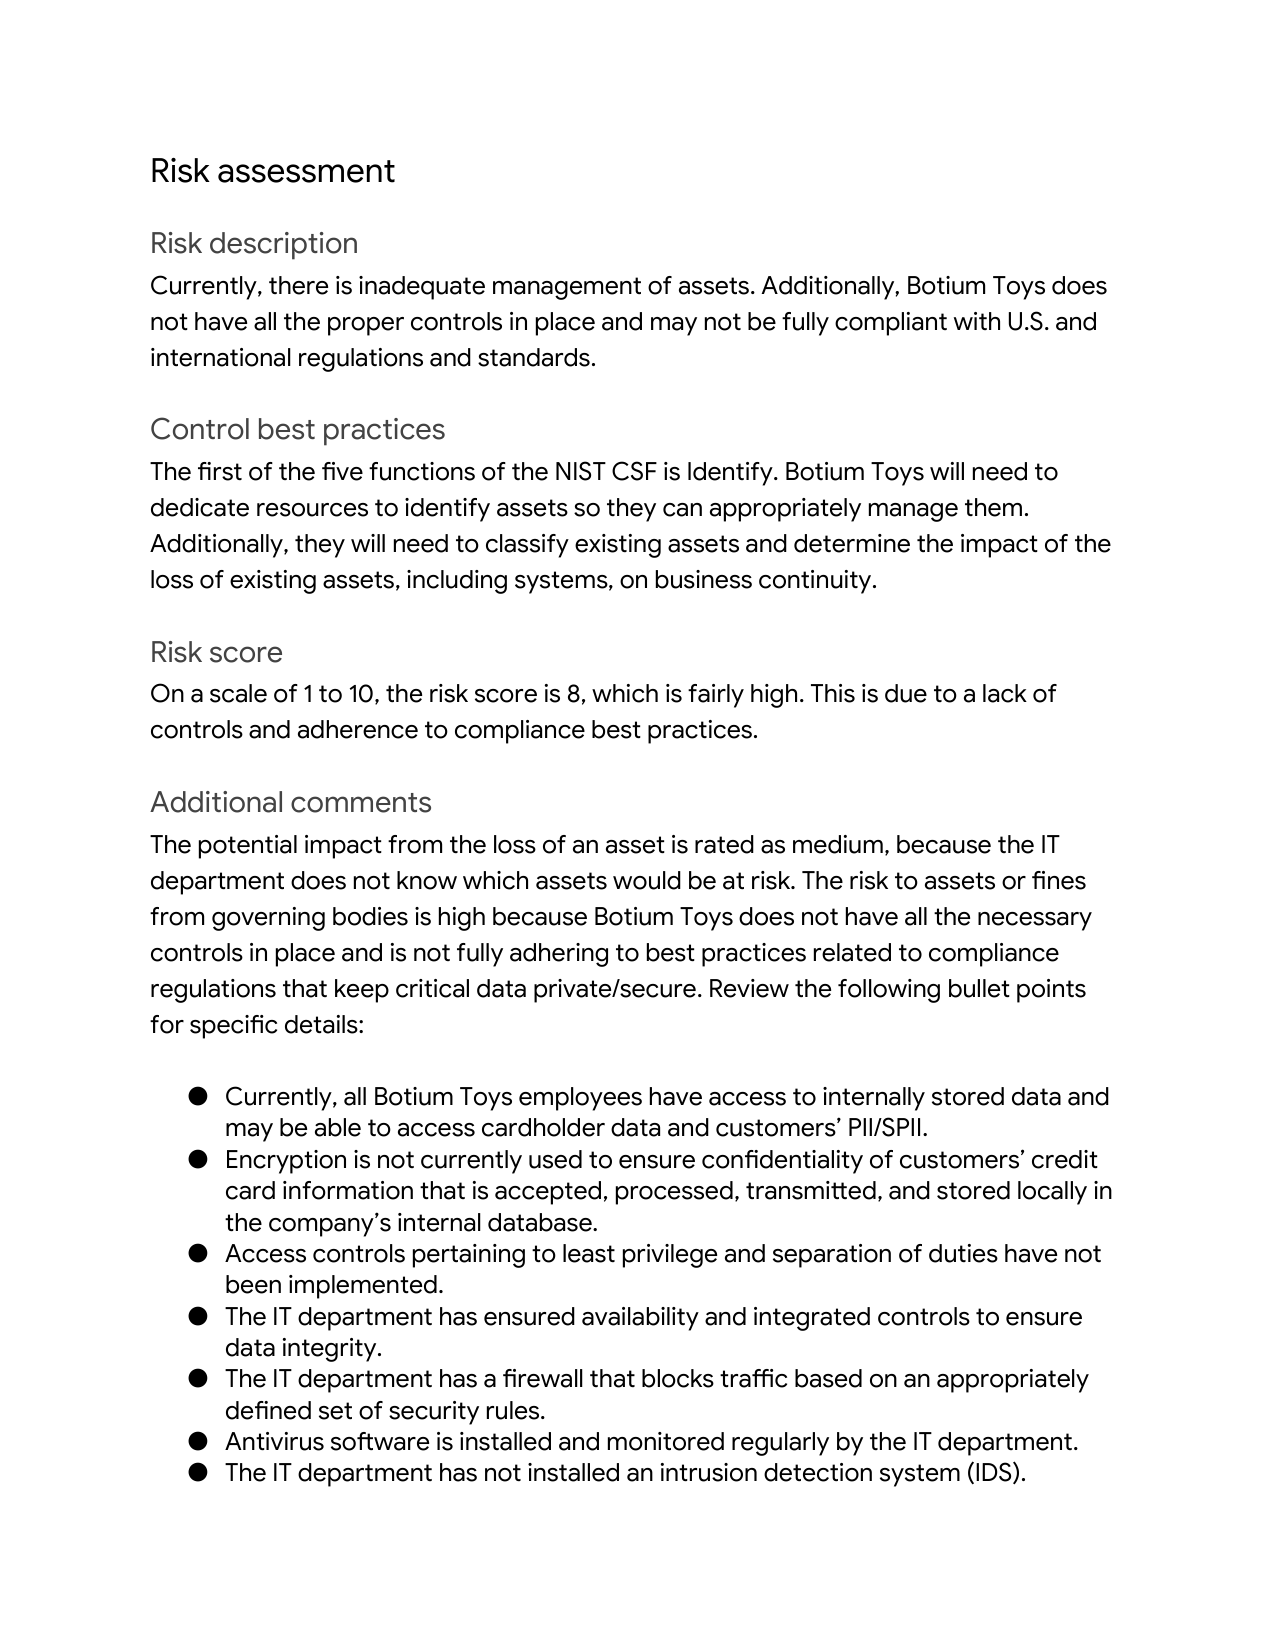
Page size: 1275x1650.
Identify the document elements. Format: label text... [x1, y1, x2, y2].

subtitle Risk description [150, 225, 1125, 262]
list Antivirus software is installed and monitored regularly by the IT department. [187, 1426, 1125, 1458]
text On a scale of 1 to 10, the risk score is 8, which is fairly high. This is due to a lack of controls and adherence to compliance best practices. [150, 679, 1125, 746]
list The IT department has a firewall that blocks traffic based on an appropriately defined set of security rules. [187, 1363, 1125, 1426]
list Access controls pertaining to least privilege and separation of duties have not been implemented. [187, 1238, 1125, 1301]
text Currently, there is inadequate management of assets. Additionally, Botium Toys does not have all the proper controls in place and may not be fully compliant with U.S. and international regulations and standards. [150, 270, 1125, 373]
list The IT department has not installed an intrusion detection system (IDS). [187, 1458, 1125, 1489]
list The IT department has ensured availability and integrated controls to ensure data integrity. [187, 1301, 1125, 1363]
text The first of the five functions of the NIST CSF is Identify. Botium Toys will need to dedicate resources to identify assets so they can appropriately manage them. Additionally, they will need to classify existing assets and determine the impact of the loss of existing assets, including systems, on business continuity. [150, 456, 1125, 596]
subtitle Risk score [150, 634, 1125, 670]
text The potential impact from the loss of an asset is rated as medium, because the IT department does not know which assets would be at risk. The risk to assets or fines from governing bodies is high because Botium Toys does not have all the necessary controls in place and is not fully adhering to best practices related to compliance regulations that keep critical data private/secure. Review the following bullet points for specific details: [150, 829, 1125, 1041]
subtitle Control best practices [150, 411, 1125, 448]
subtitle Additional comments [150, 784, 1125, 821]
list Encryption is not currently used to ensure confidentiality of customers’ credit card information that is accepted, processed, transmitted, and stored locally in the company’s internal database. [187, 1144, 1125, 1238]
list Currently, all Botium Toys employees have access to internally stored data and may be able to access cardholder data and customers’ PII/SPII. [187, 1081, 1125, 1144]
subtitle Risk assessment [150, 150, 1125, 192]
